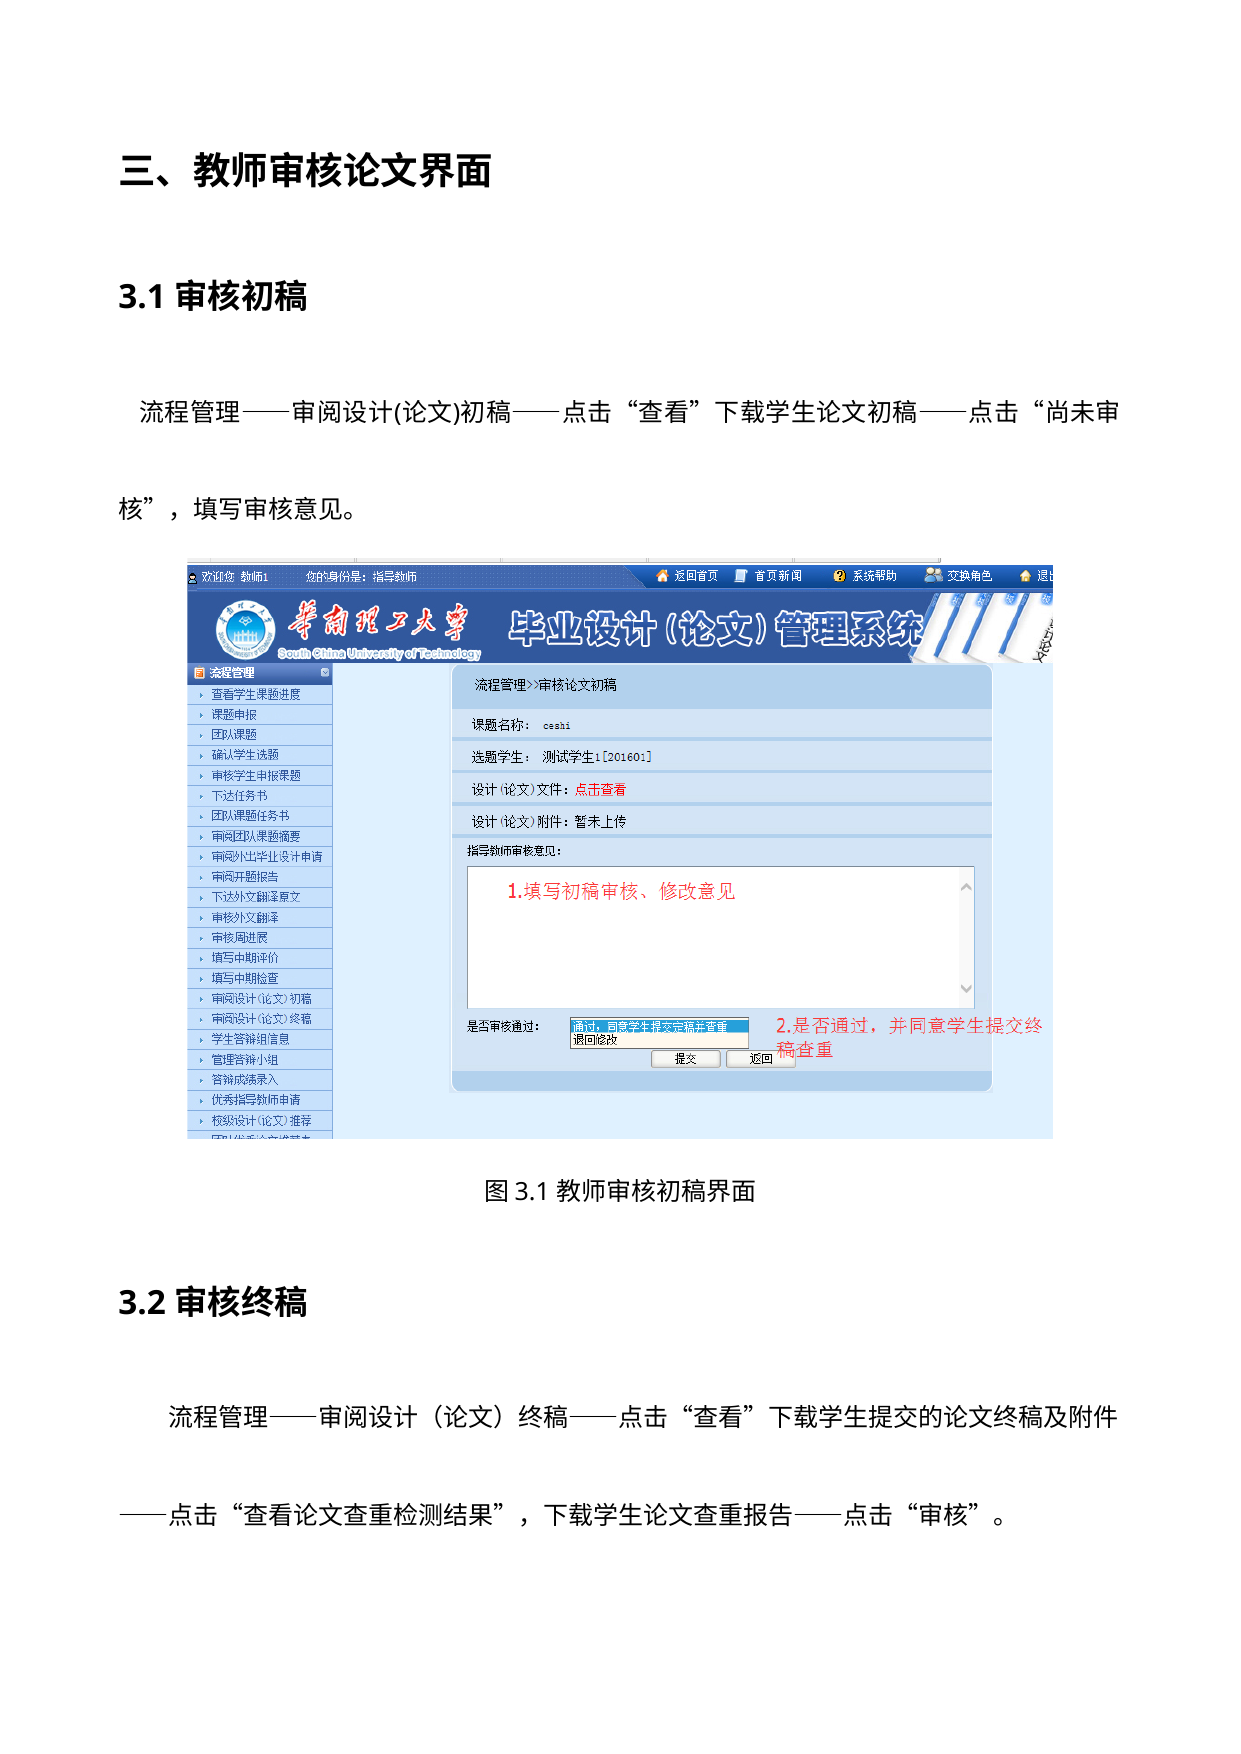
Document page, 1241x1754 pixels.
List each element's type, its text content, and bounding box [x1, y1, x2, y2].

text 流程管理——审阅设计(论文)初稿——点击“查看”下载学生论文初稿——点击“尚未审核”，填写审核意见。 [118, 378, 1122, 541]
picture [187, 558, 1053, 1139]
subtitle 3.2 审核终稿 [118, 1267, 1122, 1332]
subtitle 三、教师审核论文界面 [118, 135, 1122, 200]
text 流程管理——审阅设计（论文）终稿——点击“查看”下载学生提交的论文终稿及附件——点击“查看论文查重检测结果”，下载学生论文查重报告——点击“审核”。 [118, 1383, 1122, 1546]
text 图3.1 教师审核初稿界面 [118, 1157, 1122, 1222]
subtitle 3.1 审核初稿 [118, 262, 1122, 327]
